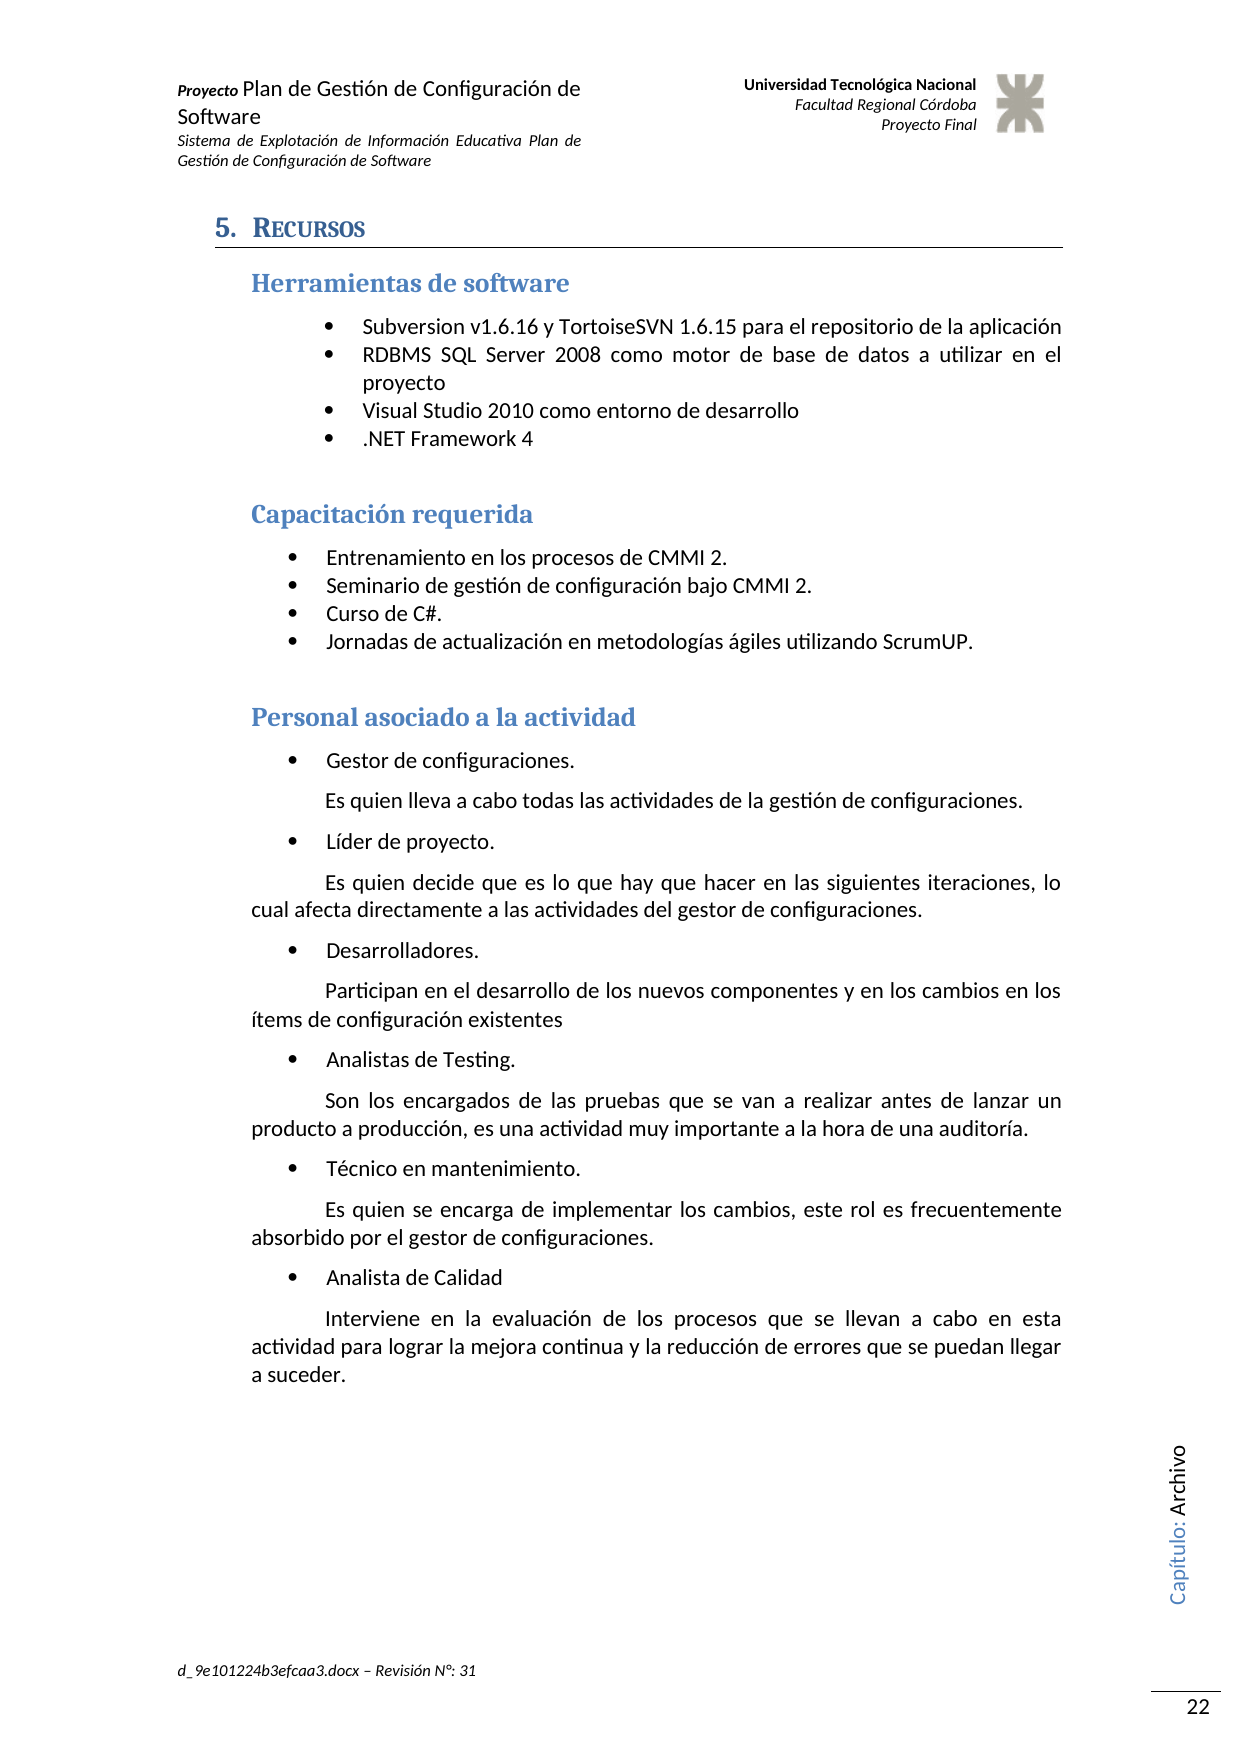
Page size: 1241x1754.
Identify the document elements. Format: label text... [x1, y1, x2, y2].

subtitle Herramientas de software [177, 268, 1063, 300]
text Es quien decide que es lo que hay que hacer en las siguientes iteraciones, lo cual afecta directamente a las actividades del gestor de configuraciones. [251, 868, 1063, 924]
text Es quien se encarga de implementar los cambios, este rol es frecuentemente absorbido por el gestor de configuraciones. [251, 1195, 1063, 1251]
list Seminario de gestión de configuración bajo CMMI 2. [288, 571, 1063, 599]
text Participan en el desarrollo de los nuevos componentes y en los cambios en los ítems de configuración existentes [251, 977, 1063, 1033]
list Curso de C#. [288, 599, 1063, 627]
list Visual Studio 2010 como entorno de desarrollo [325, 396, 1063, 424]
list Técnico en mantenimiento. [288, 1154, 1063, 1182]
list RDBMS SQL Server 2008 como motor de base de datos a utilizar en el proyecto [325, 340, 1063, 396]
list Entrenamiento en los procesos de CMMI 2. [288, 543, 1063, 571]
text Interviene en la evaluación de los procesos que se llevan a cabo en esta actividad para lograr la mejora continua y la reducción de errores que se puedan llegar a suceder. [251, 1304, 1063, 1388]
text Son los encargados de las pruebas que se van a realizar antes de lanzar un producto a producción, es una actividad muy importante a la hora de una auditoría. [251, 1086, 1063, 1142]
subtitle Personal asociado a la actividad [177, 702, 1063, 733]
list Jornadas de actualización en metodologías ágiles utilizando ScrumUP. [288, 627, 1063, 655]
list Analistas de Testing. [288, 1045, 1063, 1073]
text Es quien lleva a cabo todas las actividades de la gestión de configuraciones. [251, 787, 1063, 814]
subtitle Recursos [215, 211, 1063, 247]
list Líder de proyecto. [288, 827, 1063, 855]
list Gestor de configuraciones. [288, 746, 1063, 774]
subtitle Capacitación requerida [177, 499, 1063, 531]
list Desarrolladores. [288, 936, 1063, 964]
list Analista de Calidad [288, 1263, 1063, 1291]
list Subversion v1.6.16 y TortoiseSVN 1.6.15 para el repositorio de la aplicación [325, 312, 1063, 340]
list .NET Framework 4 [325, 424, 1063, 452]
